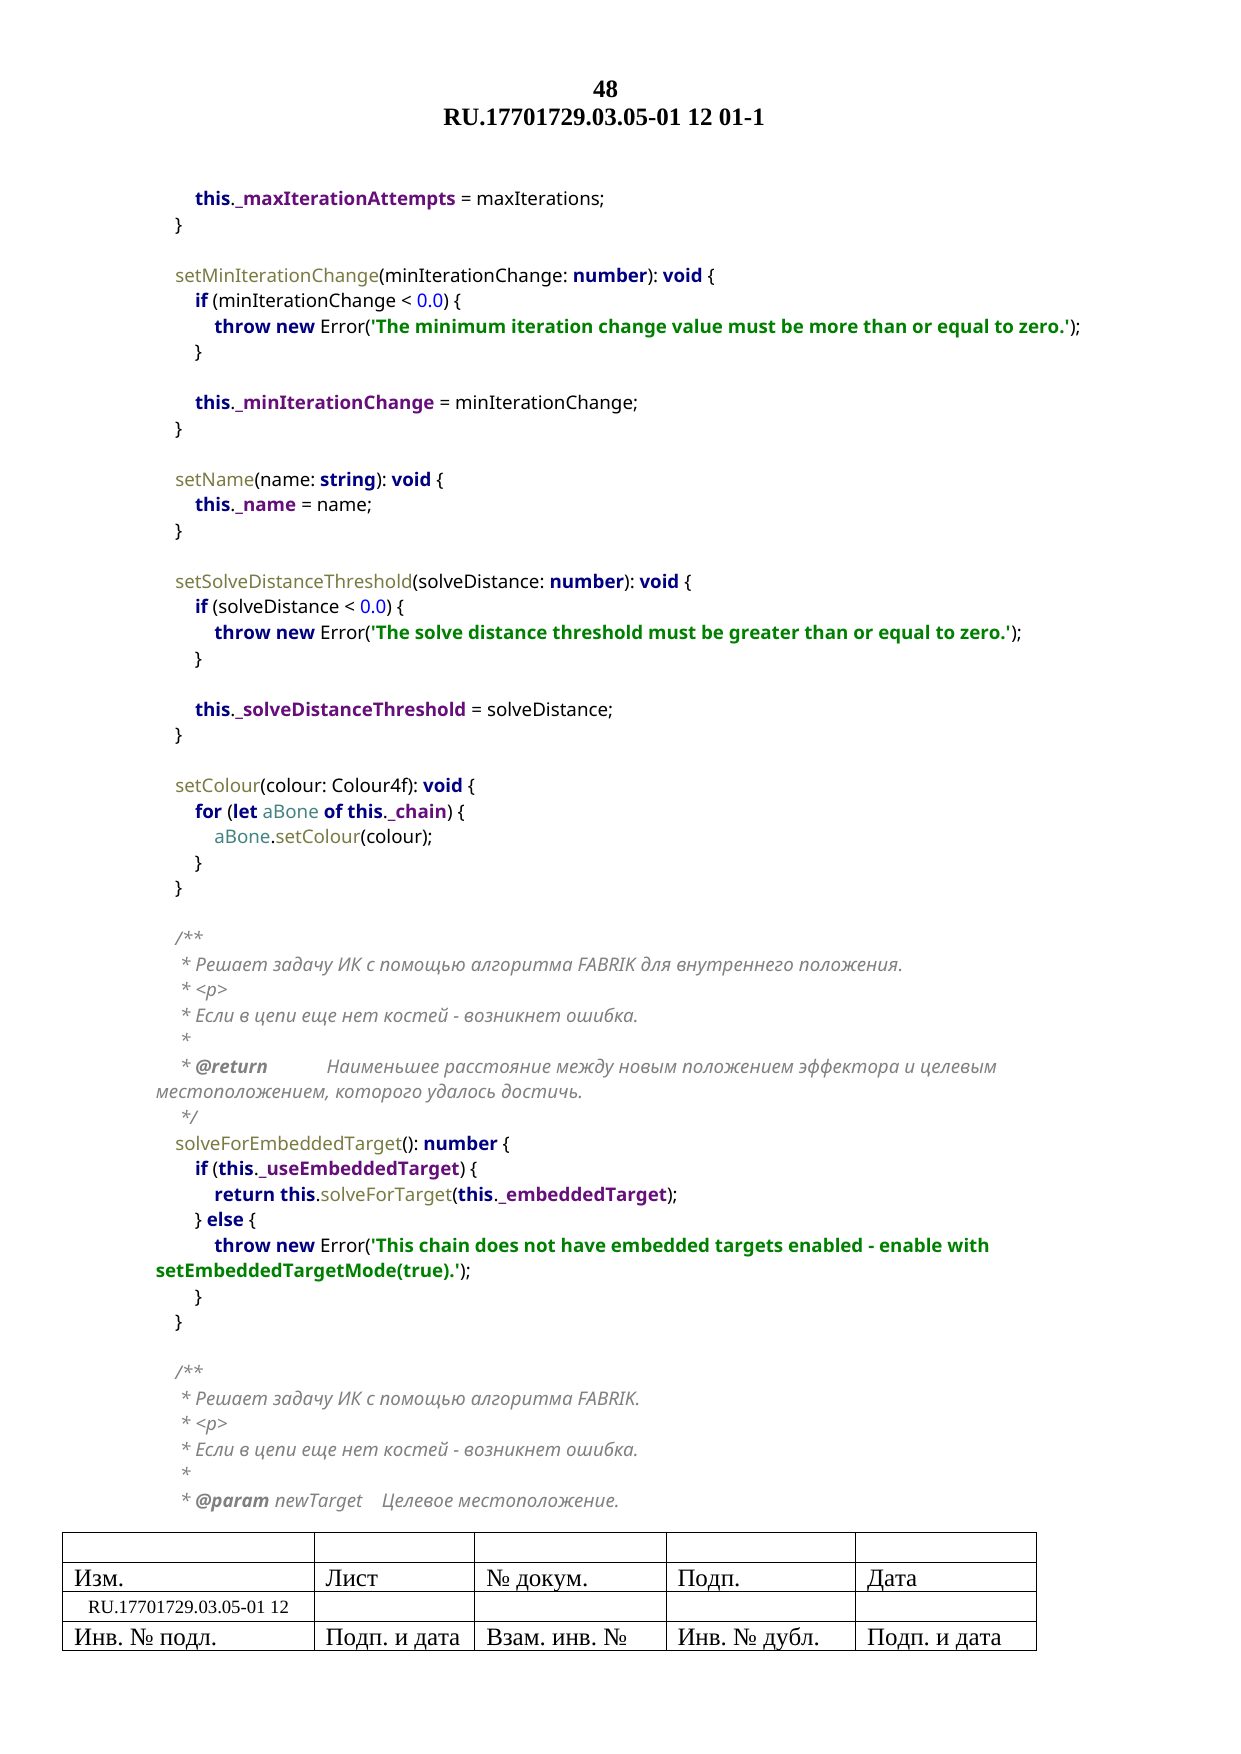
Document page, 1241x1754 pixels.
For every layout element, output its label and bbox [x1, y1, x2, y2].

list [156, 160, 1152, 1513]
